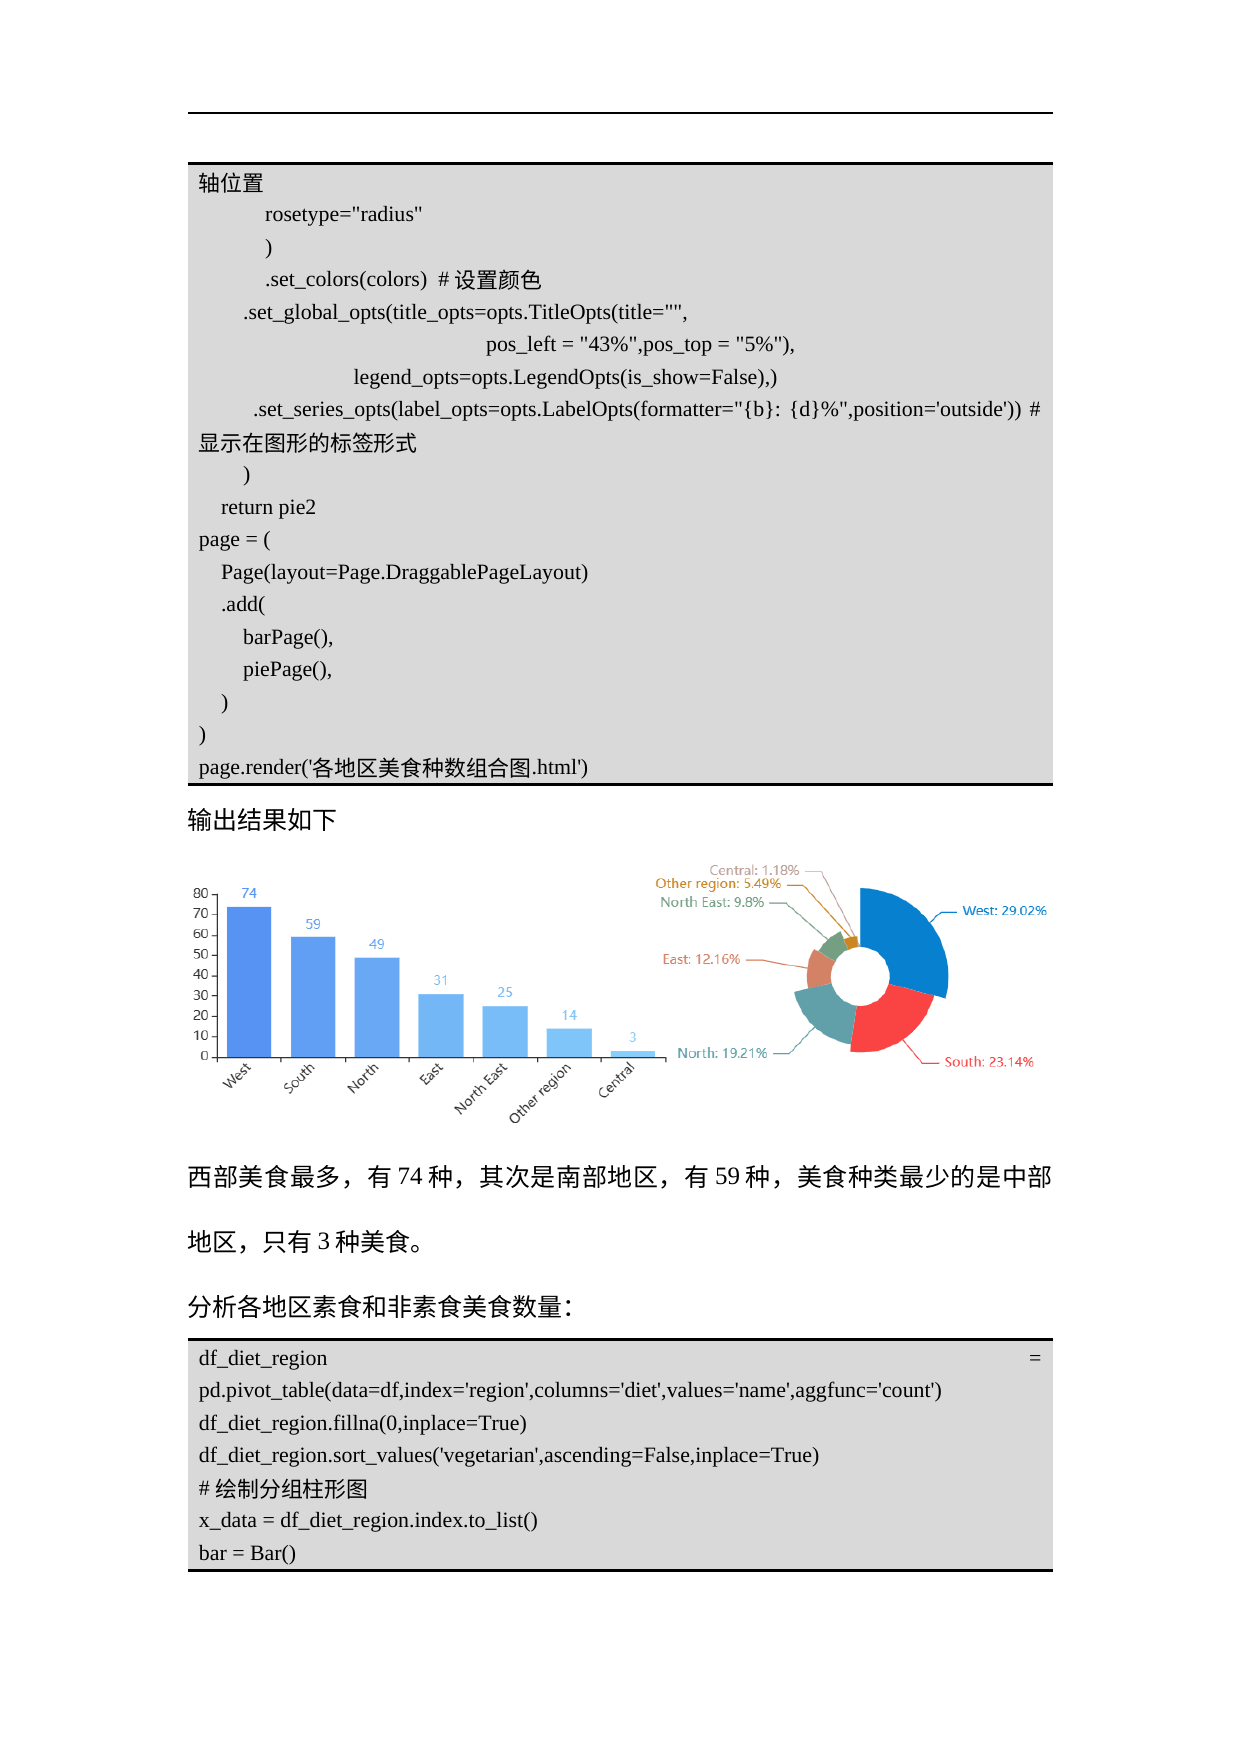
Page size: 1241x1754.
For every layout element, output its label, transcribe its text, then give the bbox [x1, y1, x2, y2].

picture [187, 850, 1053, 1124]
text 分析各地区素食和非素食美食数量： [187, 1273, 1053, 1338]
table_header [188, 1341, 1053, 1569]
text 西部美食最多，有74种，其次是南部地区，有59种，美食种类最少的是中部地区，只有3种美食。 [187, 1143, 1053, 1273]
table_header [188, 165, 1053, 783]
text 输出结果如下 [187, 786, 1053, 850]
